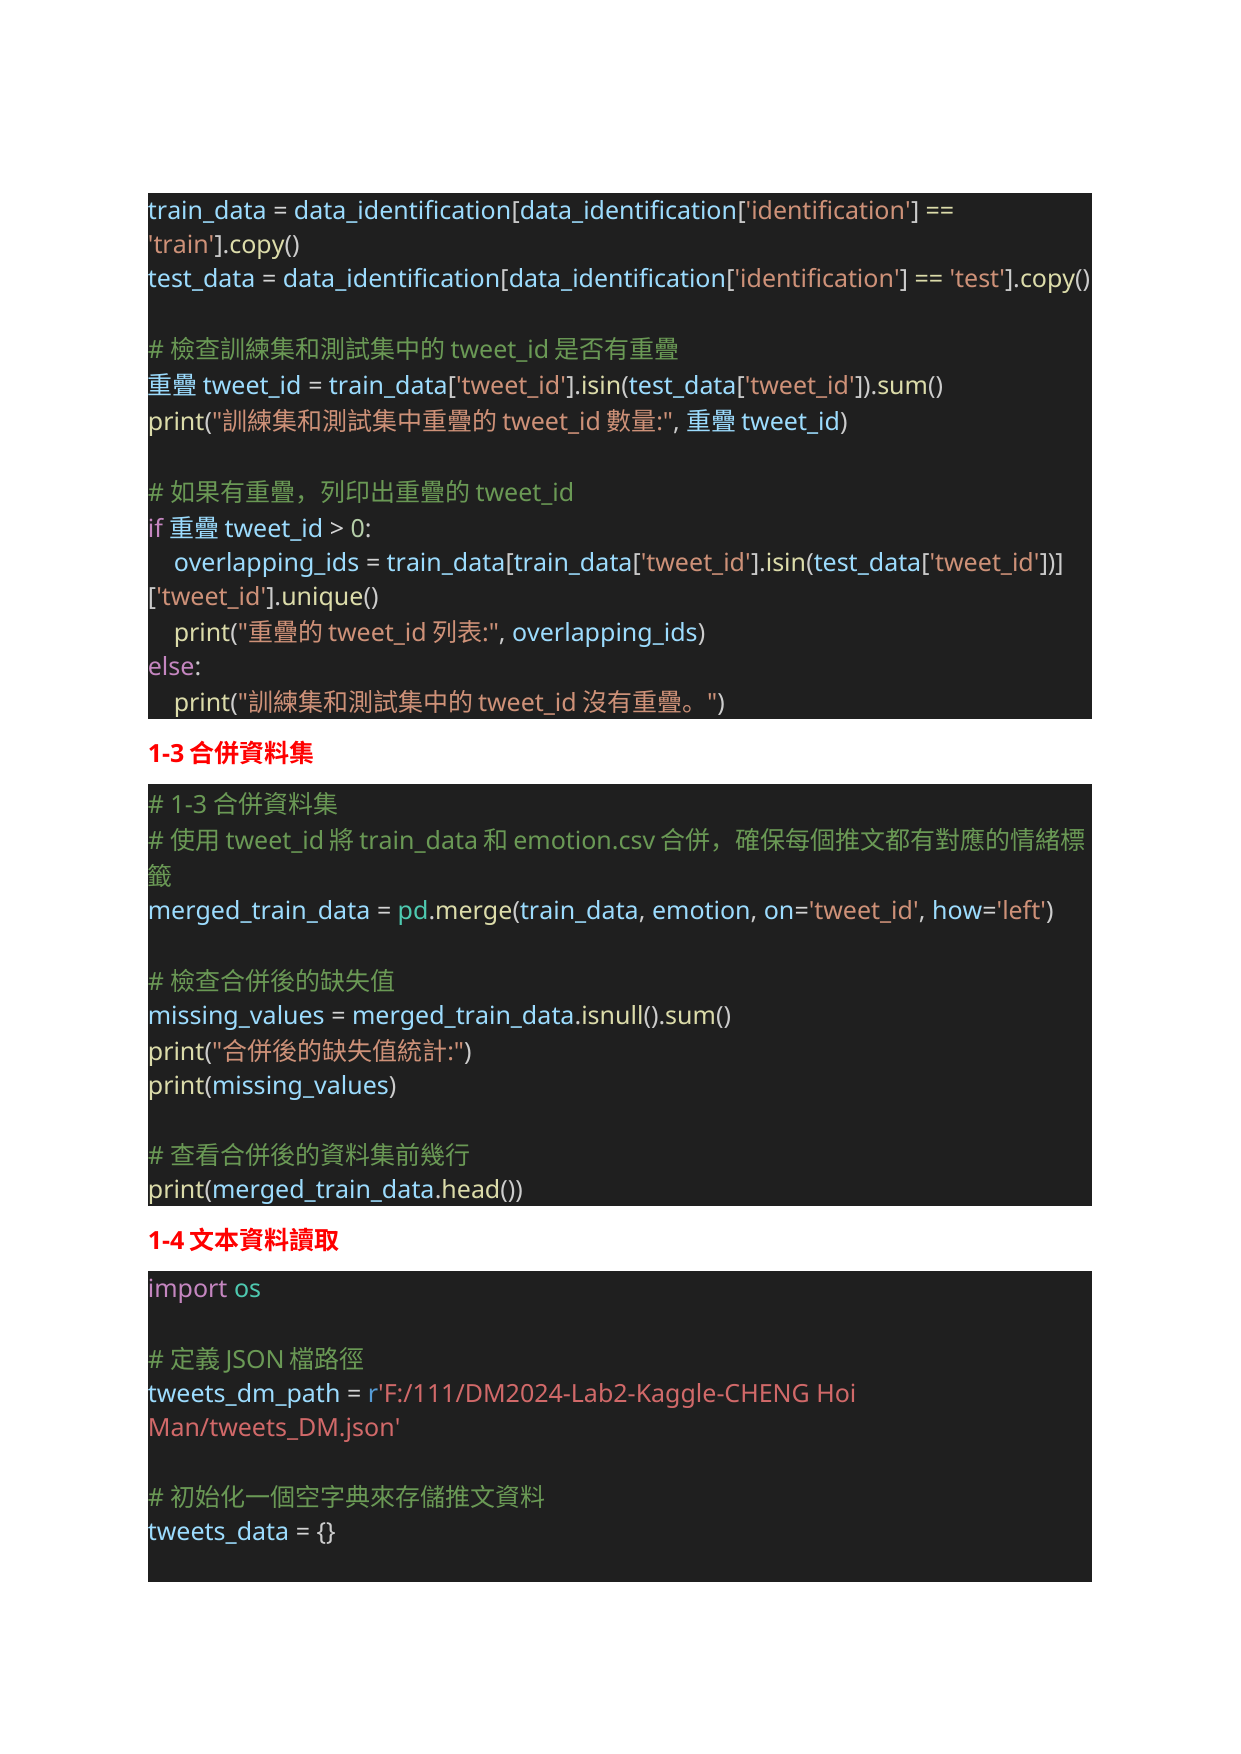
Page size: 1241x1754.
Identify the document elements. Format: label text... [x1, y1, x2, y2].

text 1-3合併資料集 [148, 719, 1092, 784]
text if 重疊tweet_id > 0: [148, 508, 1092, 544]
text print("合併後的缺失值統計:") [148, 1031, 1092, 1068]
text # 1-3 合併資料集 [148, 784, 1092, 820]
text # 檢查訓練集和測試集中的tweet_id是否有重疊 [148, 329, 1092, 365]
text else: [148, 649, 1092, 683]
text print(merged_train_data.head()) [148, 1172, 1092, 1206]
text train_data = data_identification[data_identification['identification'] == 'train'].copy() [148, 193, 1092, 261]
text # 定義JSON檔路徑 [148, 1339, 1092, 1375]
text # 檢查合併後的缺失值 [148, 961, 1092, 997]
text # 查看合併後的資料集前幾行 [148, 1136, 1092, 1172]
text tweets_dm_path = r'F:/111/DM2024-Lab2-Kaggle-CHENG Hoi Man/tweets_DM.json' [148, 1375, 1092, 1443]
text # 使用tweet_id將train_data和emotion.csv合併，確保每個推文都有對應的情緒標籤 [148, 820, 1092, 893]
text overlapping_ids = train_data[train_data['tweet_id'].isin(test_data['tweet_id'])]['tweet_id'].unique() [148, 544, 1092, 613]
text merged_train_data = pd.merge(train_data, emotion, on='tweet_id', how='left') [148, 893, 1092, 927]
text print("訓練集和測試集中的tweet_id沒有重疊。") [148, 683, 1092, 719]
text print(missing_values) [148, 1068, 1092, 1102]
text missing_values = merged_train_data.isnull().sum() [148, 997, 1092, 1031]
text 1-4文本資料讀取 [148, 1206, 1092, 1271]
text tweets_data = {} [148, 1514, 1092, 1548]
text import os [148, 1271, 1092, 1305]
text 重疊tweet_id = train_data['tweet_id'].isin(test_data['tweet_id']).sum() [148, 365, 1092, 402]
text # 如果有重疊，列印出重疊的tweet_id [148, 472, 1092, 508]
text print("訓練集和測試集中重疊的tweet_id數量:", 重疊tweet_id) [148, 402, 1092, 438]
text # 初始化一個空字典來存儲推文資料 [148, 1478, 1092, 1514]
text print("重疊的tweet_id列表:", overlapping_ids) [148, 613, 1092, 649]
text test_data = data_identification[data_identification['identification'] == 'test'].copy() [148, 261, 1092, 295]
